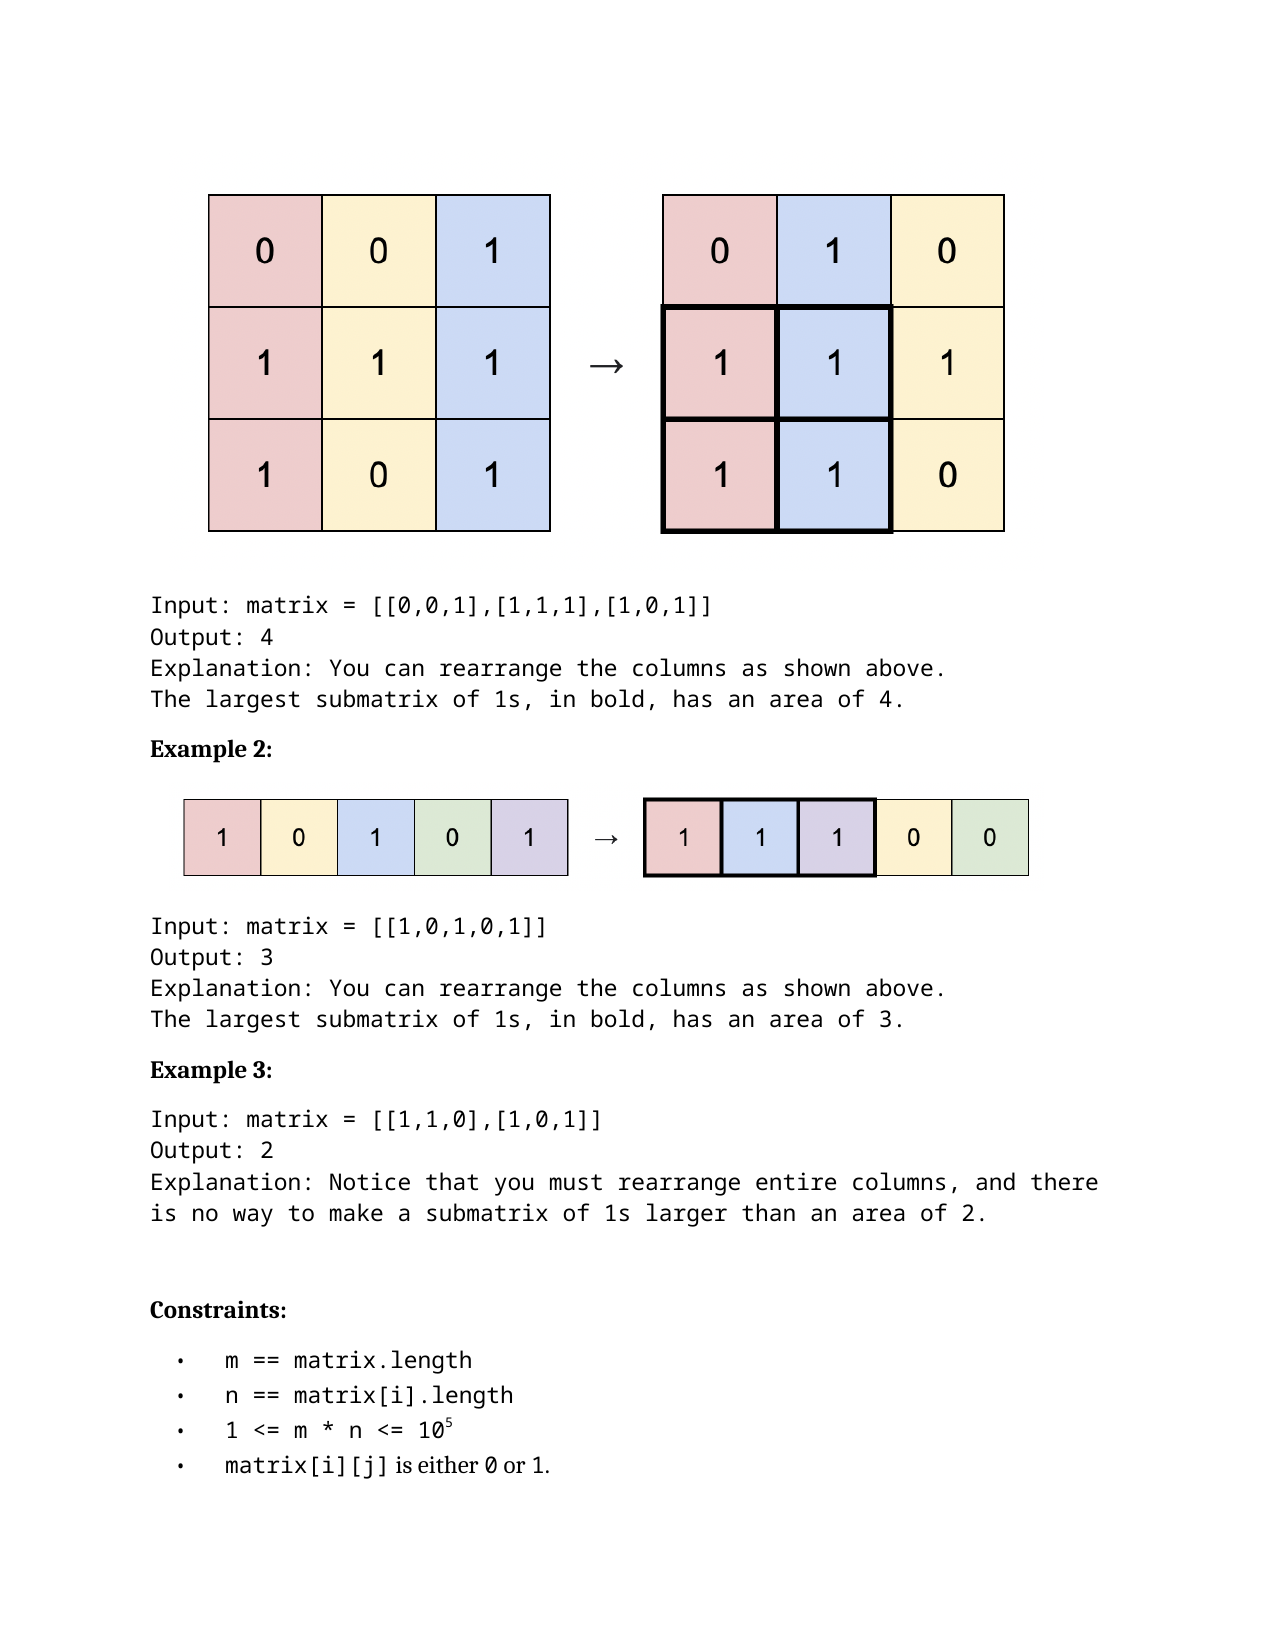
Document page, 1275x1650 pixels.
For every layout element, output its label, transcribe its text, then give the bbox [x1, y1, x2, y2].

text Example 2: [150, 735, 1125, 764]
list matrix[i][j] is either 0 or 1. [175, 1449, 1125, 1480]
text Input: matrix = [[0,0,1],[1,1,1],[1,0,1]] Output: 4 Explanation: You can rearrange the columns as shown above. The largest submatrix of 1s, in bold, has an area of 4. [150, 589, 1125, 714]
text Constraints: [150, 1296, 1125, 1325]
text Input: matrix = [[1,0,1,0,1]] Output: 3 Explanation: You can rearrange the columns as shown above. The largest submatrix of 1s, in bold, has an area of 3. [150, 910, 1125, 1035]
picture [168, 782, 1044, 891]
list n == matrix[i].length [175, 1379, 1125, 1410]
text Input: matrix = [[1,1,0],[1,0,1]] Output: 2 Explanation: Notice that you must rearrange entire columns, and there is no way to make a submatrix of 1s larger than an area of 2. [150, 1103, 1125, 1228]
picture [168, 150, 1044, 571]
text Example 3: [150, 1056, 1125, 1084]
list m == matrix.length [175, 1344, 1125, 1375]
list 1 <= m * n <= 105 [175, 1414, 1125, 1445]
